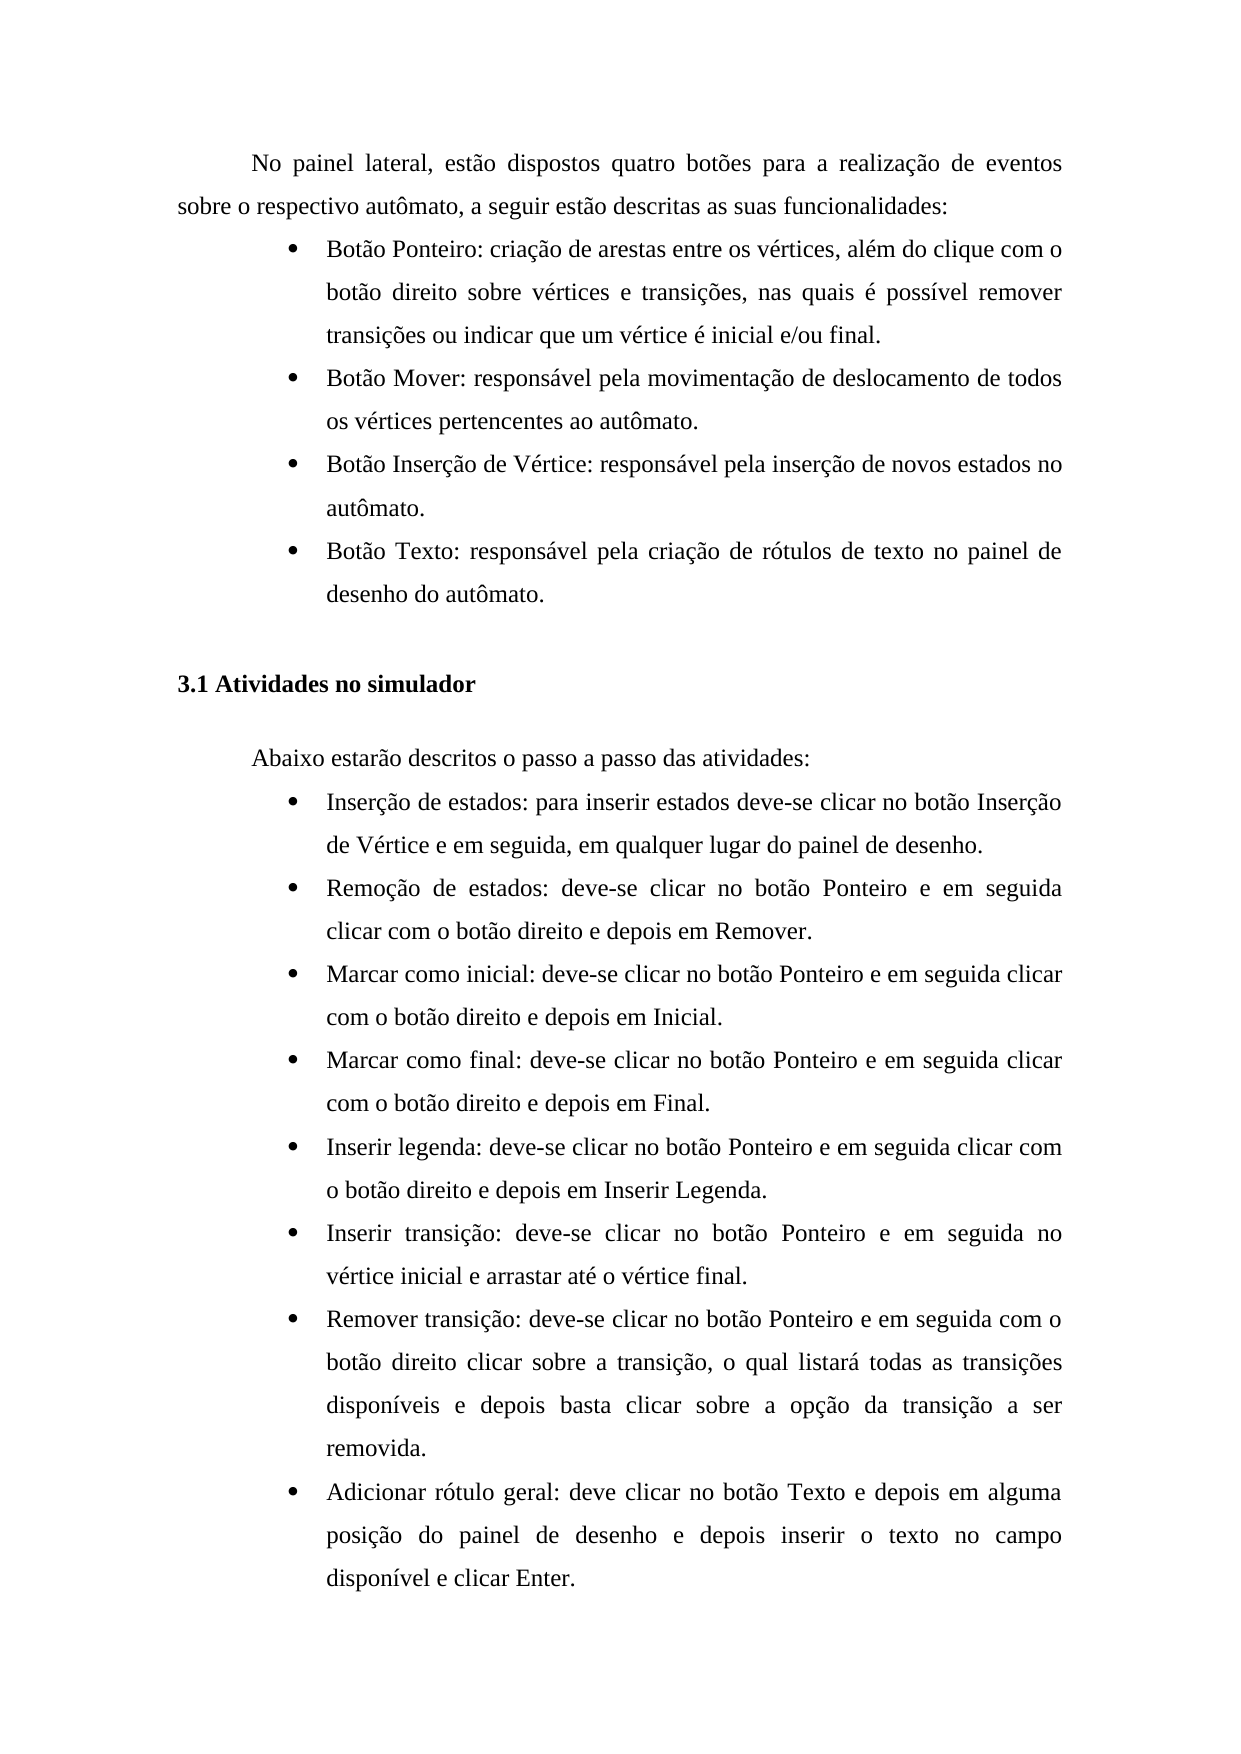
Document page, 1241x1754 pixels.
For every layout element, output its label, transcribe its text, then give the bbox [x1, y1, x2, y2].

text Abaixo estarão descritos o passo a passo das atividades: [177, 743, 1063, 772]
list Botão Ponteiro: criação de arestas entre os vértices, além do clique com o botão direito sobre vértices e transições, nas quais é possível remover transições ou indicar que um vértice é inicial e/ou final. [288, 234, 1063, 349]
list Adicionar rótulo geral: deve clicar no botão Texto e depois em alguma posição do painel de desenho e depois inserir o texto no campo disponível e clicar Enter. [288, 1477, 1063, 1592]
list Marcar como inicial: deve-se clicar no botão Ponteiro e em seguida clicar com o botão direito e depois em Inicial. [288, 959, 1063, 1031]
list Inserção de estados: para inserir estados deve-se clicar no botão Inserção de Vértice e em seguida, em qualquer lugar do painel de desenho. [288, 787, 1063, 858]
list Botão Mover: responsável pela movimentação de deslocamento de todos os vértices pertencentes ao autômato. [288, 363, 1063, 435]
list Botão Texto: responsável pela criação de rótulos de texto no painel de desenho do autômato. [288, 536, 1063, 608]
list Remover transição: deve-se clicar no botão Ponteiro e em seguida com o botão direito clicar sobre a transição, o qual listará todas as transições disponíveis e depois basta clicar sobre a opção da transição a ser removida. [288, 1304, 1063, 1462]
list Inserir legenda: deve-se clicar no botão Ponteiro e em seguida clicar com o botão direito e depois em Inserir Legenda. [288, 1132, 1063, 1203]
text No painel lateral, estão dispostos quatro botões para a realização de eventos sobre o respectivo autômato, a seguir estão descritas as suas funcionalidades: [177, 148, 1063, 219]
list Remoção de estados: deve-se clicar no botão Ponteiro e em seguida clicar com o botão direito e depois em Remover. [288, 873, 1063, 945]
list Botão Inserção de Vértice: responsável pela inserção de novos estados no autômato. [288, 449, 1063, 521]
subtitle 3.1 Atividades no simulador [177, 669, 1063, 698]
list Inserir transição: deve-se clicar no botão Ponteiro e em seguida no vértice inicial e arrastar até o vértice final. [288, 1218, 1063, 1290]
list Marcar como final: deve-se clicar no botão Ponteiro e em seguida clicar com o botão direito e depois em Final. [288, 1045, 1063, 1117]
